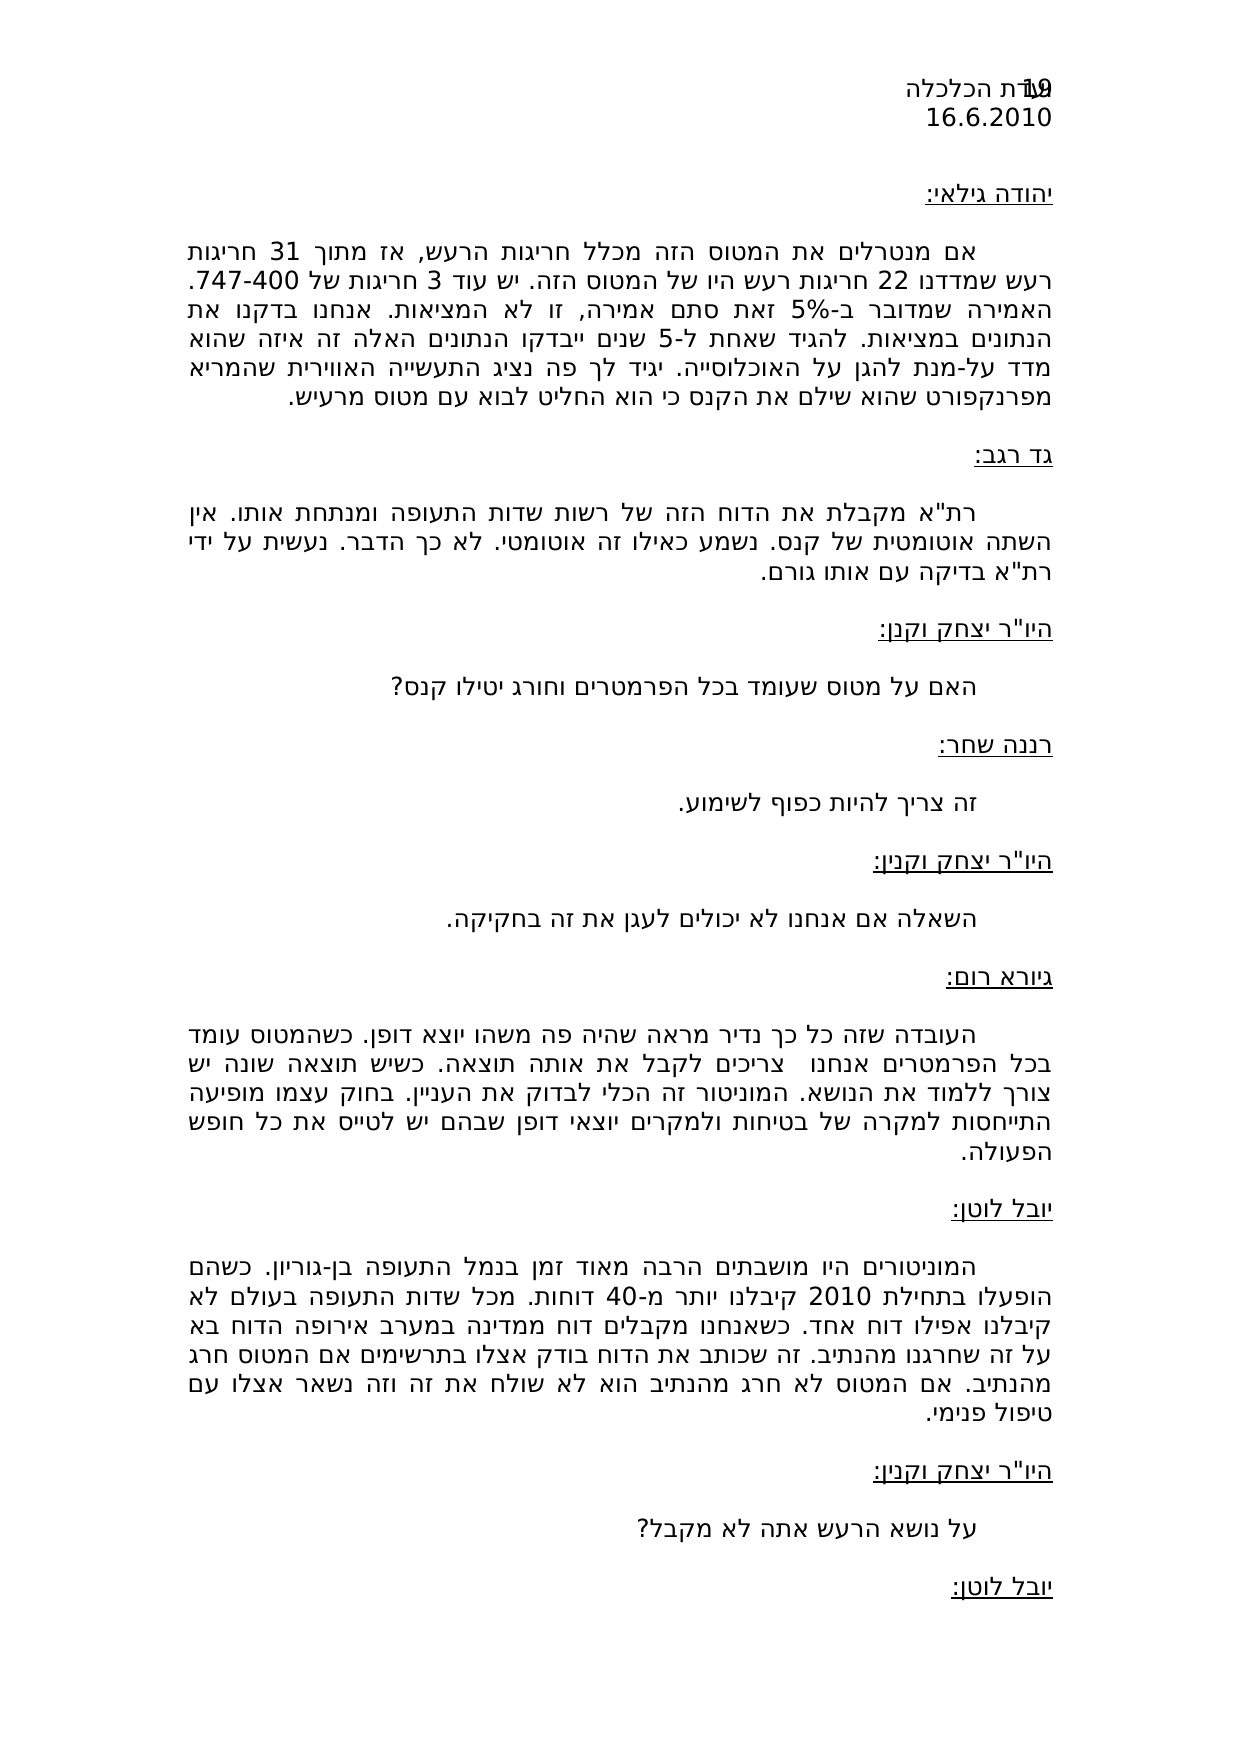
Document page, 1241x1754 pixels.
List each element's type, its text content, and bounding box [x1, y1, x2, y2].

text העובדה שזה כל כך נדיר מראה שהיה פה משהו יוצא דופן. כשהמטוס עומד בכל הפרמטרים אנחנו צריכים לקבל את אותה תוצאה. כשיש תוצאה שונה יש צורך ללמוד את הנושא. המוניטור זה הכלי לבדוק את העניין. בחוק עצמו מופיעה התייחסות למקרה של בטיחות ולמקרים יוצאי דופן שבהם יש לטייס את כל חופש הפעולה. [187, 1020, 1053, 1166]
text רת"א מקבלת את הדוח הזה של רשות שדות התעופה ומנתחת אותו. אין השתה אוטומטית של קנס. נשמע כאילו זה אוטומטי. לא כך הדבר. נעשית על ידי רת"א בדיקה עם אותו גורם. [187, 498, 1053, 586]
text גד רגב: [187, 440, 1053, 469]
text רננה שחר: [187, 730, 1053, 759]
text האם על מטוס שעומד בכל הפרמטרים וחורג יטילו קנס? [187, 672, 1053, 702]
text אם מנטרלים את המטוס הזה מכלל חריגות הרעש, אז מתוך 31 חריגות רעש שמדדנו 22 חריגות רעש היו של המטוס הזה. יש עוד 3 חריגות של 747-400. האמירה שמדובר ב-5% זאת סתם אמירה, זו לא המציאות. אנחנו בדקנו את הנתונים במציאות. להגיד שאחת ל-5 שנים ייבדקו הנתונים האלה זה איזה שהוא מדד על-מנת להגן על האוכלוסייה. יגיד לך פה נציג התעשייה האווירית שהמריא מפרנקפורט שהוא שילם את הקנס כי הוא החליט לבוא עם מטוס מרעיש. [187, 237, 1053, 412]
text גיורא רום: [187, 962, 1053, 991]
text היו"ר יצחק וקנן: [187, 614, 1053, 644]
text על נושא הרעש אתה לא מקבל? [187, 1514, 1053, 1543]
text זה צריך להיות כפוף לשימוע. [187, 788, 1053, 817]
text יובל לוטן: [187, 1194, 1053, 1224]
text היו"ר יצחק וקנין: [187, 1456, 1053, 1485]
text יהודה גילאי: [187, 179, 1053, 208]
text השאלה אם אנחנו לא יכולים לעגן את זה בחקיקה. [187, 904, 1053, 933]
text יובל לוטן: [187, 1572, 1053, 1601]
text היו"ר יצחק וקנין: [187, 846, 1053, 875]
text המוניטורים היו מושבתים הרבה מאוד זמן בנמל התעופה בן-גוריון. כשהם הופעלו בתחילת 2010 קיבלנו יותר מ-40 דוחות. מכל שדות התעופה בעולם לא קיבלנו אפילו דוח אחד. כשאנחנו מקבלים דוח ממדינה במערב אירופה הדוח בא על זה שחרגנו מהנתיב. זה שכותב את הדוח בודק אצלו בתרשימים אם המטוס חרג מהנתיב. אם המטוס לא חרג מהנתיב הוא לא שולח את זה וזה נשאר אצלו עם טיפול פנימי. [187, 1252, 1053, 1427]
